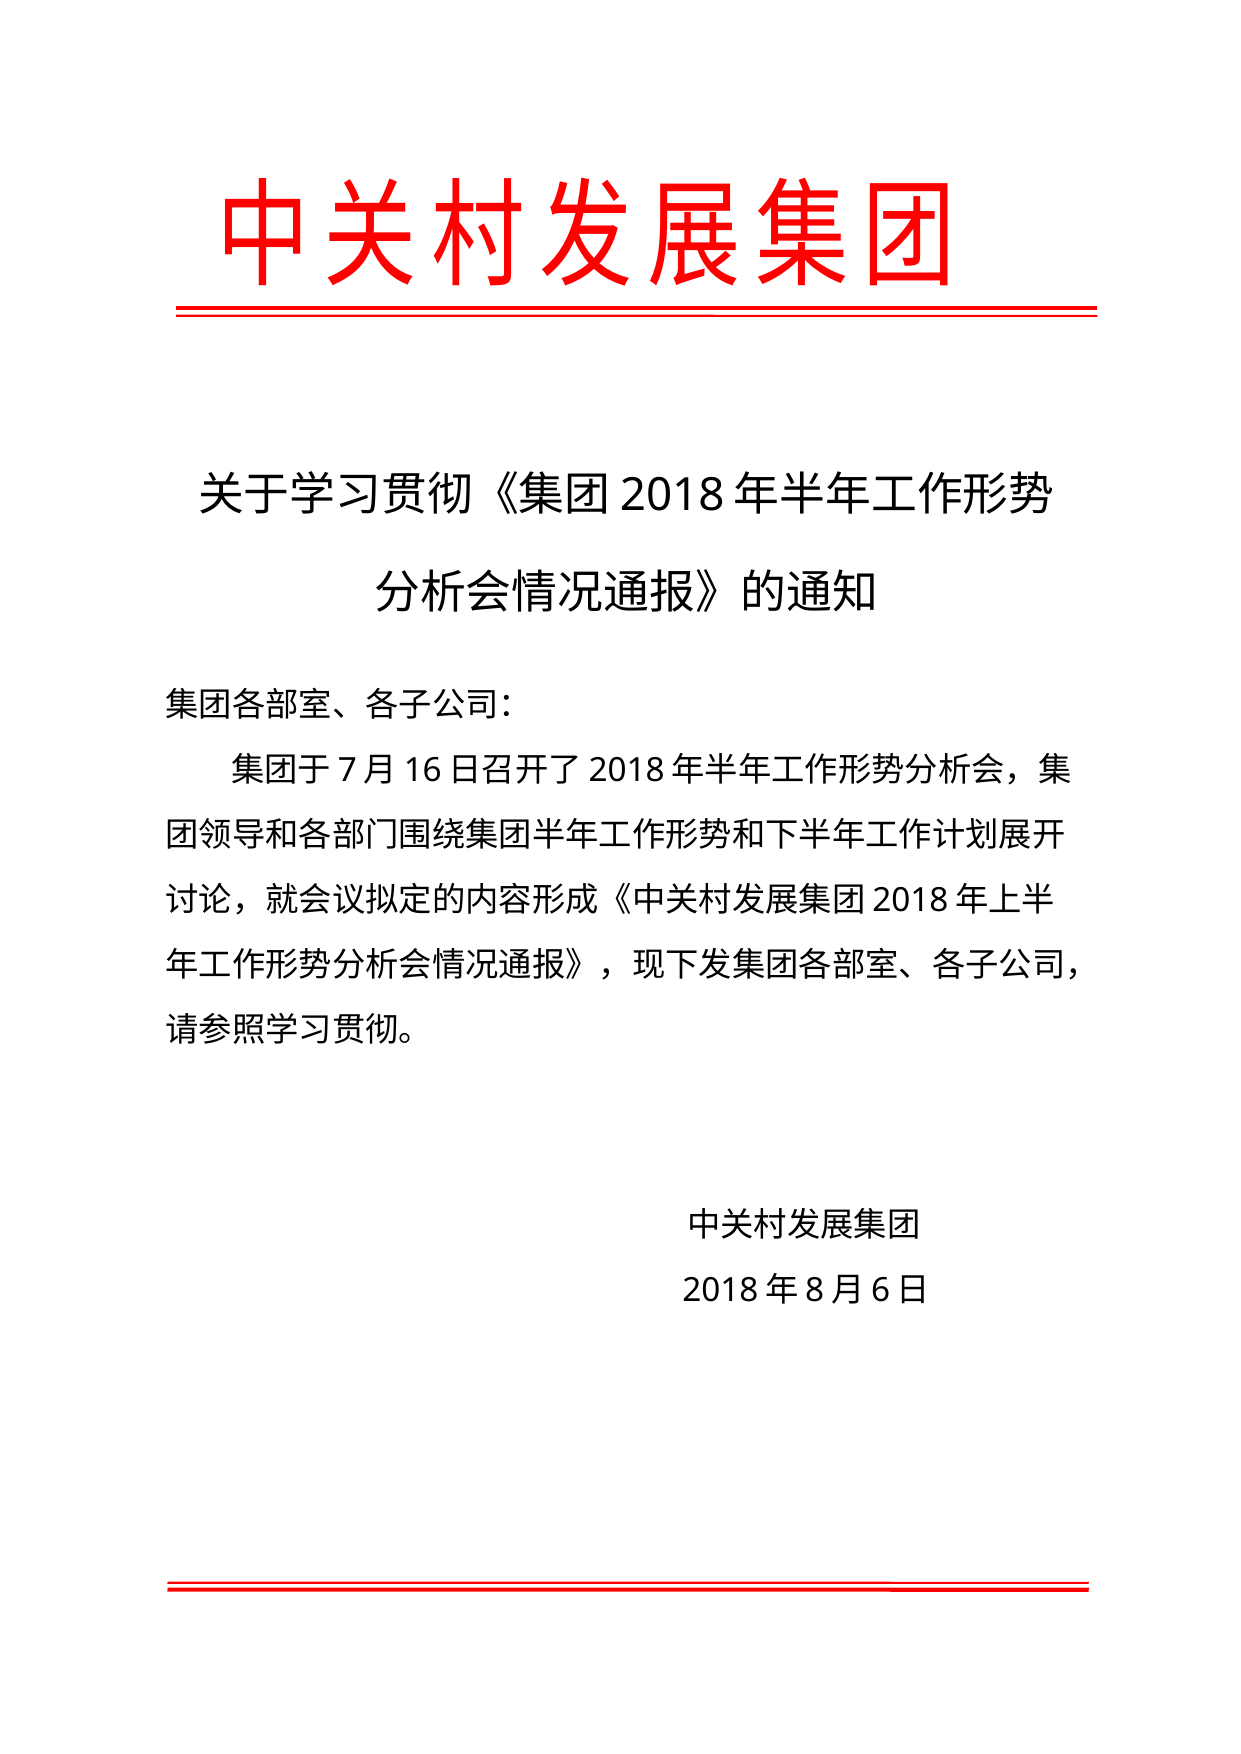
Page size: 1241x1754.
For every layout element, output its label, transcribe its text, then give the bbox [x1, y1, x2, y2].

text 中关村发展集团 [165, 1190, 920, 1255]
text 关于学习贯彻《集团2018年半年工作形势 [165, 442, 1087, 540]
text 2018年8月6日 [165, 1255, 1087, 1320]
text 集团各部室、各子公司： [165, 670, 1087, 735]
text 集团于7月16日召开了2018年半年工作形势分析会，集团领导和各部门围绕集团半年工作形势和下半年工作计划展开讨论，就会议拟定的内容形成《中关村发展集团2018年上半年工作形势分析会情况通报》，现下发集团各部室、各子公司，请参照学习贯彻。 [165, 735, 1087, 1060]
text 分析会情况通报》的通知 [165, 540, 1087, 637]
